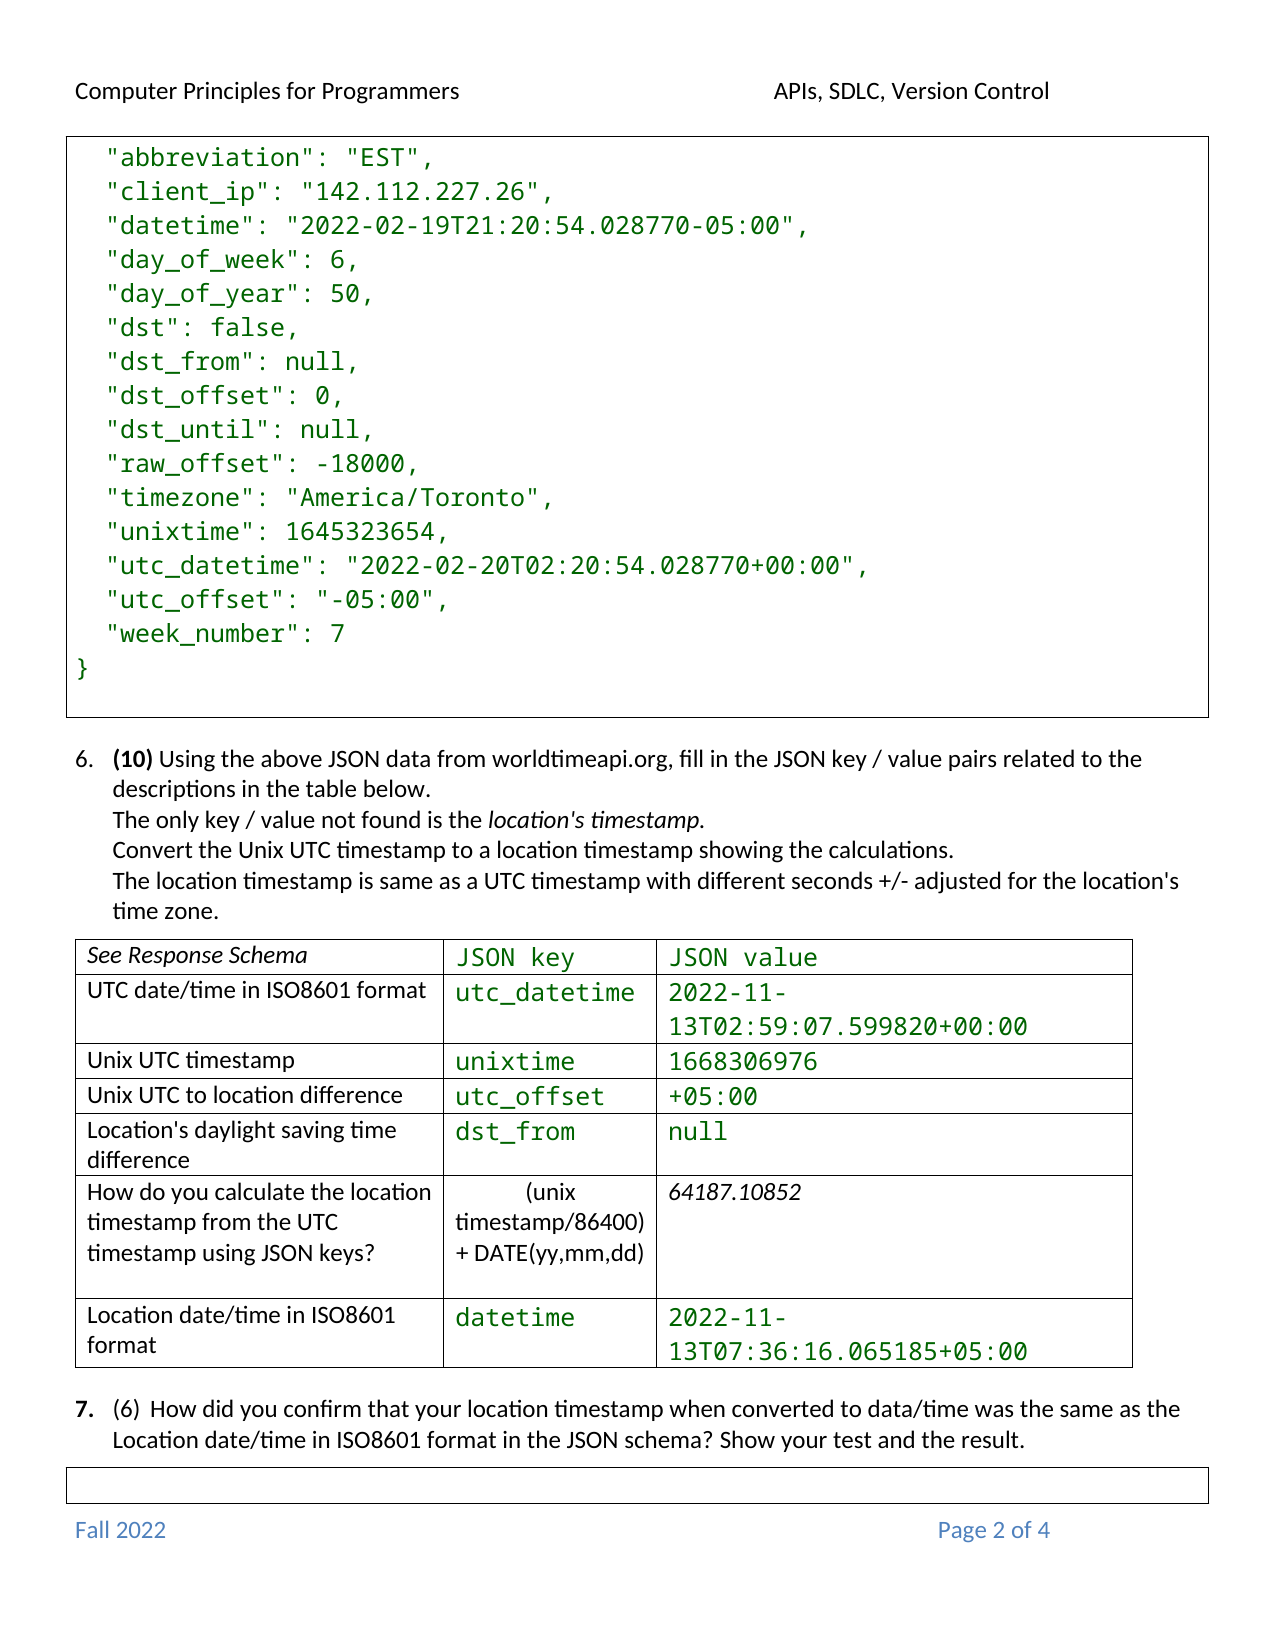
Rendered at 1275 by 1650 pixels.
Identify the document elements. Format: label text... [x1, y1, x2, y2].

text "abbreviation": "EST", [67, 137, 1208, 173]
table_cell null [657, 1114, 1132, 1175]
text "day_of_year": 50, [75, 275, 1200, 309]
table_cell 2022-11-13T02:59:07.599820+00:00 [657, 975, 1132, 1043]
table_header See Response Schema [76, 940, 443, 973]
text "dst_until": null, [75, 412, 1200, 446]
table_cell 1668306976 [657, 1044, 1132, 1078]
text "utc_offset": "-05:00", [75, 582, 1200, 616]
text "datetime": "2022-02-19T21:20:54.028770-05:00", [75, 207, 1200, 241]
table_cell Location's daylight saving time difference [76, 1114, 443, 1175]
table_cell UTC date/time in ISO8601 format [76, 975, 443, 1043]
table_cell 64187.10852 [657, 1176, 1132, 1298]
table_cell utc_offset [444, 1079, 656, 1113]
table_cell 2022-11-13T07:36:16.065185+05:00 [657, 1299, 1132, 1367]
text "dst_offset": 0, [75, 378, 1200, 412]
table_cell unixtime [444, 1044, 656, 1078]
text "week_number": 7 [75, 616, 1200, 650]
table_cell (unix timestamp/86400) + DATE(yy,mm,dd) [444, 1176, 656, 1298]
text "timezone": "America/Toronto", [75, 480, 1200, 514]
table_header JSON value [657, 940, 1132, 973]
text "dst": false, [75, 309, 1200, 343]
text "client_ip": "142.112.227.26", [75, 173, 1200, 207]
text 7. (6) How did you confirm that your location timestamp when converted to data/time was the same as the Location date/time in ISO8601 format in the JSON schema? Show your test and the result. [75, 1393, 1200, 1454]
table_header JSON key [444, 940, 656, 973]
text } [75, 650, 1200, 684]
table_cell +05:00 [657, 1079, 1132, 1113]
table_cell How do you calculate the location timestamp from the UTC timestamp using JSON keys? [76, 1176, 443, 1298]
text "dst_from": null, [75, 343, 1200, 378]
text "unixtime": 1645323654, [75, 514, 1200, 548]
table_cell Unix UTC timestamp [76, 1044, 443, 1078]
table_cell dst_from [444, 1114, 656, 1175]
table_cell Location date/time in ISO8601 format [76, 1299, 443, 1367]
text "utc_datetime": "2022-02-20T02:20:54.028770+00:00", [75, 548, 1200, 582]
text "raw_offset": -18000, [75, 446, 1200, 480]
table_cell Unix UTC to location difference [76, 1079, 443, 1113]
table_cell utc_datetime [444, 975, 656, 1043]
text 6. (10) Using the above JSON data from worldtimeapi.org, fill in the JSON key / value pairs related to the descriptions in the table below. The only key / value not found is the location's timestamp. Convert the Unix UTC timestamp to a location timestamp showing the calculations. The location timestamp is same as a UTC timestamp with different seconds +/- adjusted for the location's time zone. [75, 743, 1200, 926]
text "day_of_week": 6, [75, 241, 1200, 275]
table_cell datetime [444, 1299, 656, 1367]
